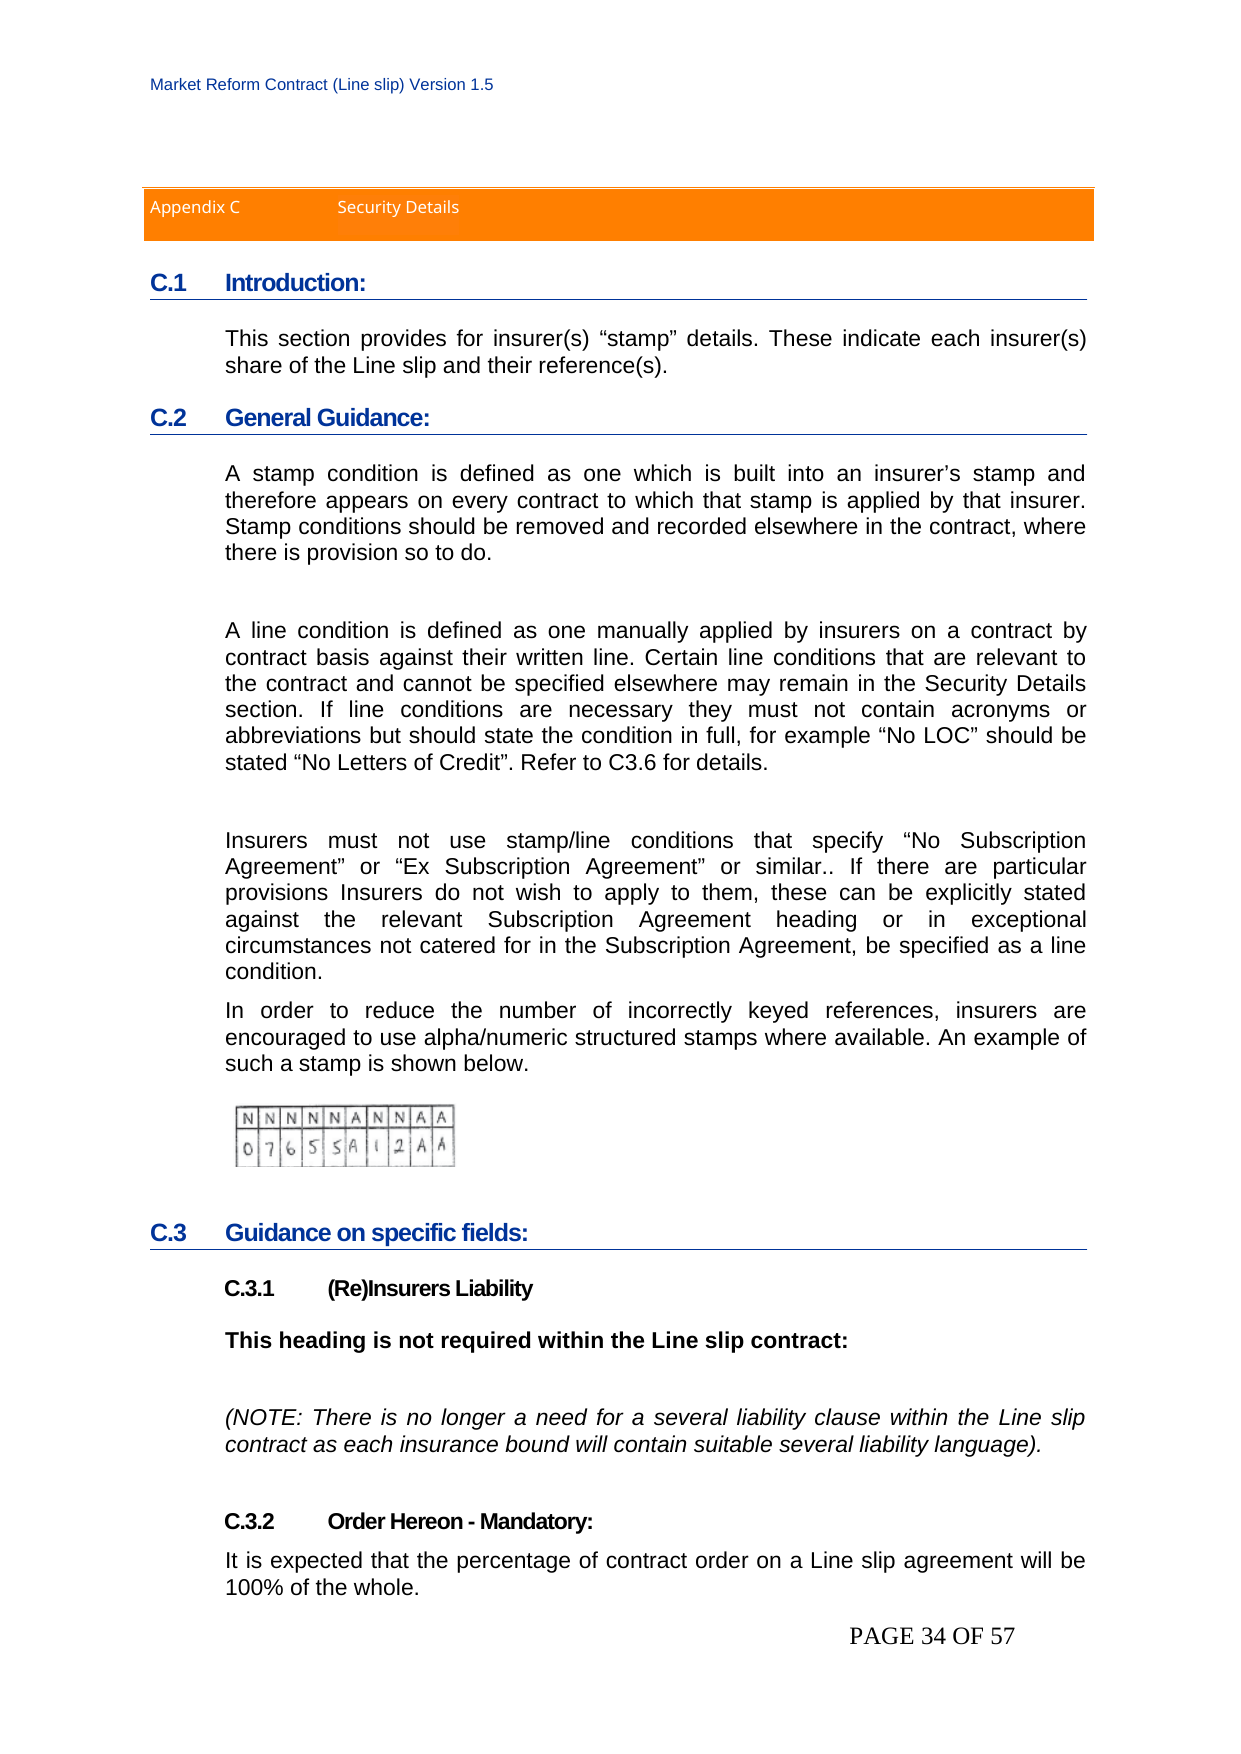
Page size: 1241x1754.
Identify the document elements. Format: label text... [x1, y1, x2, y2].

text It is expected that the percentage of contract order on a Line slip agreement will be 100% of the whole. [225, 1547, 1087, 1600]
text This section provides for insurer(s) “stamp” details. These indicate each insurer(s) share of the Line slip and their reference(s). [225, 325, 1087, 378]
text A stamp condition is defined as one which is built into an insurer’s stamp and therefore appears on every contract to which that stamp is applied by that insurer. Stamp conditions should be removed and recorded elsewhere in the contract, where there is provision so to do. [225, 460, 1087, 566]
text (NOTE: There is no longer a need for a several liability clause within the Line slip contract as each insurance bound will contain suitable several liability language). [225, 1404, 1087, 1457]
text General Guidance: [150, 403, 1087, 434]
text Introduction: [150, 268, 1087, 299]
text A line condition is defined as one manually applied by insurers on a contract by contract basis against their written line. Certain line conditions that are relevant to the contract and cannot be specified elsewhere may remain in the Security Details section. If line conditions are necessary they must not contain acronyms or abbreviations but should state the condition in full, for example “No LOC” should be stated “No Letters of Credit”. Refer to C3.6 for details. [225, 617, 1087, 775]
text This heading is not required within the Line slip contract: [225, 1327, 1087, 1353]
text Insurers must not use stamp/line conditions that specify “No Subscription Agreement” or “Ex Subscription Agreement” or similar.. If there are particular provisions Insurers do not wish to apply to them, these can be explicitly stated against the relevant Subscription Agreement heading or in exceptional circumstances not catered for in the Subscription Agreement, be specified as a line condition. [225, 827, 1087, 985]
text Order Hereon - Mandatory: [224, 1508, 1087, 1535]
text In order to reduce the number of incorrectly keyed references, insurers are encouraged to use alpha/numeric structured stamps where available. An example of such a stamp is shown below. [225, 997, 1087, 1076]
text Guidance on specific fields: [150, 1218, 1087, 1249]
text Security Details [144, 189, 1094, 241]
text (Re)Insurers Liability [224, 1275, 1087, 1302]
